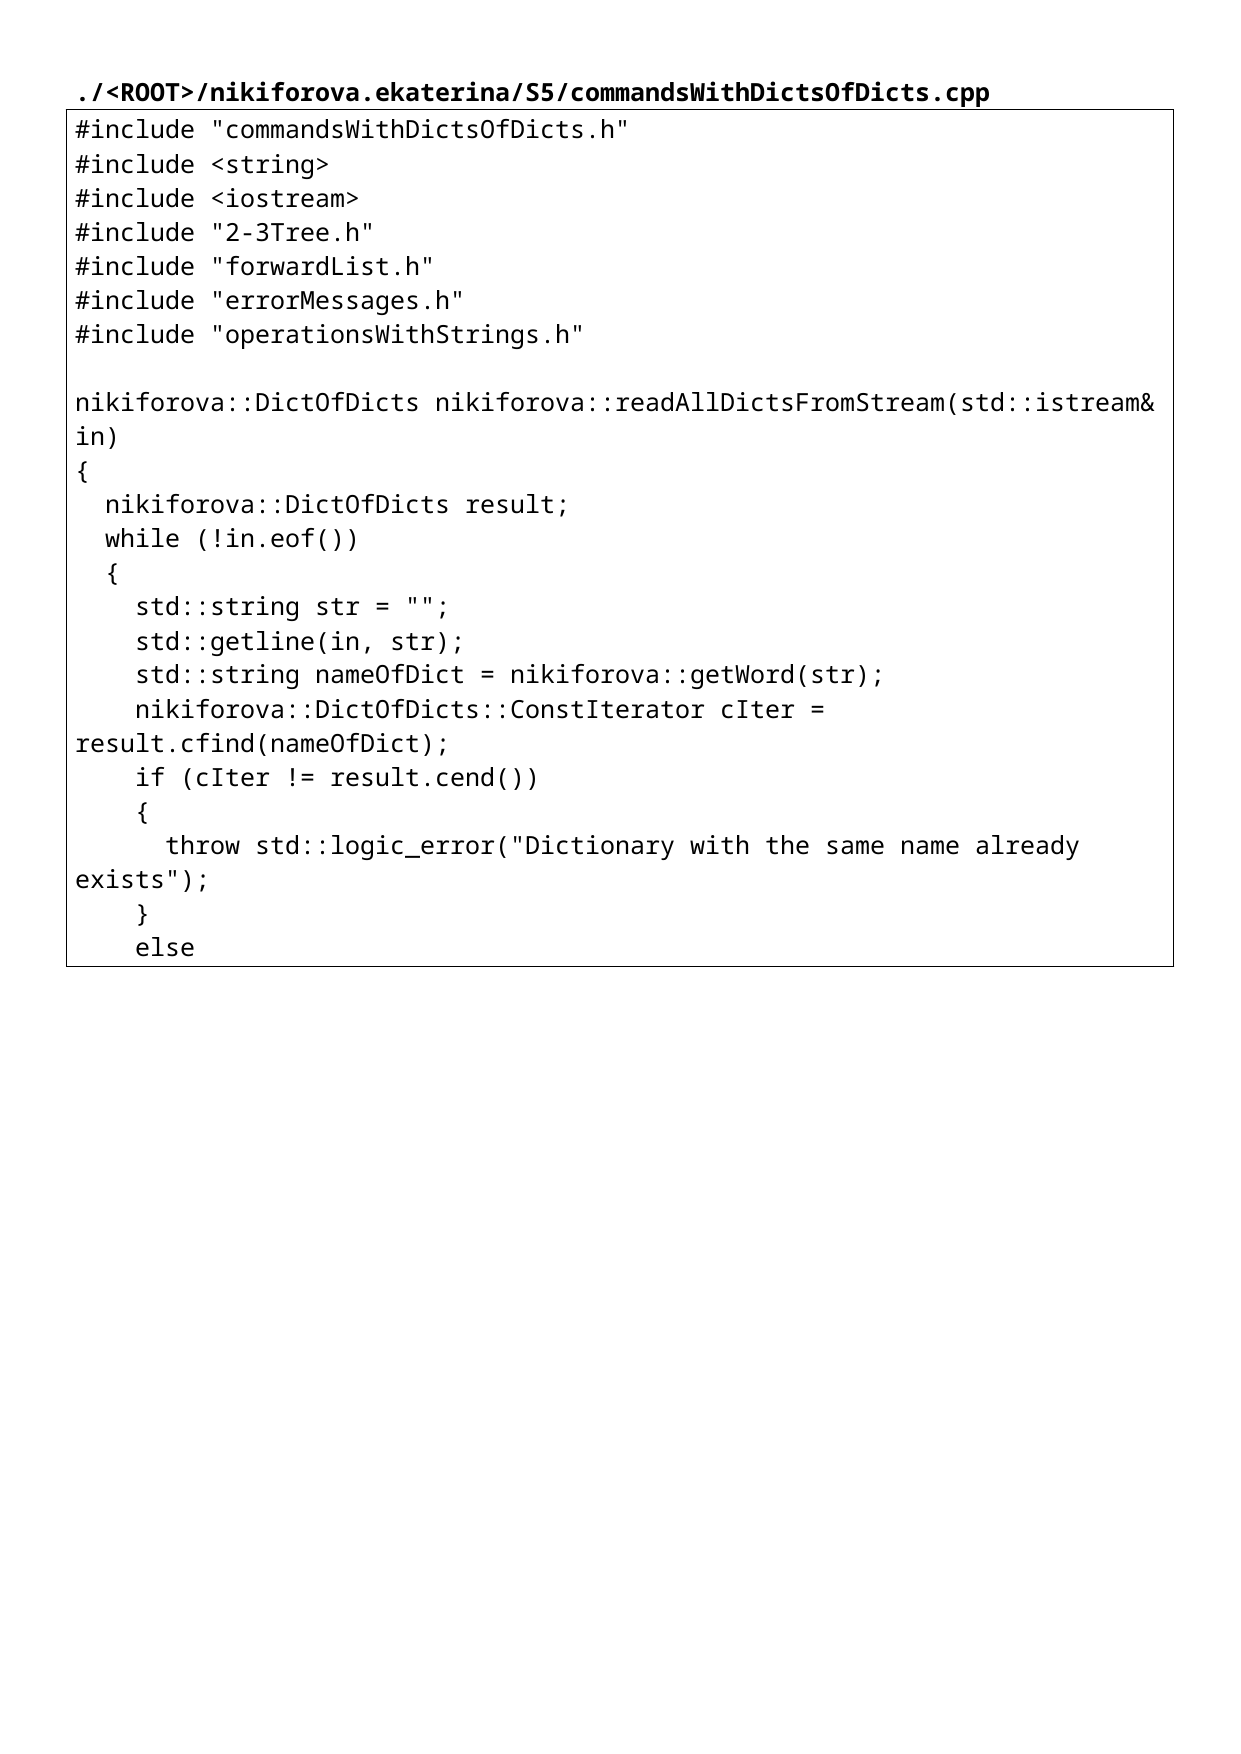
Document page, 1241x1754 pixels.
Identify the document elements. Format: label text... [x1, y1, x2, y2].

text std::string str = ""; [75, 589, 1165, 623]
text throw std::logic_error("Dictionary with the same name already exists"); [75, 827, 1165, 896]
text else [67, 927, 1173, 966]
text ./<ROOT>/nikiforova.ekaterina/S5/commandsWithDictsOfDicts.cpp [75, 75, 1165, 109]
text nikiforova::DictOfDicts::ConstIterator cIter = result.cfind(nameOfDict); [75, 691, 1165, 759]
text #include <iostream> [75, 180, 1165, 214]
text #include <string> [75, 146, 1165, 180]
text #include "forwardList.h" [75, 248, 1165, 282]
text #include "commandsWithDictsOfDicts.h" [67, 110, 1173, 146]
text if (cIter != result.cend()) [75, 759, 1165, 793]
text std::string nameOfDict = nikiforova::getWord(str); [75, 657, 1165, 691]
text { [75, 793, 1165, 827]
text #include "operationsWithStrings.h" [75, 317, 1165, 351]
text #include "errorMessages.h" [75, 282, 1165, 317]
text { [75, 453, 1165, 487]
text nikiforova::DictOfDicts result; [75, 487, 1165, 521]
text { [75, 555, 1165, 589]
text } [75, 896, 1165, 927]
text #include "2-3Tree.h" [75, 214, 1165, 248]
text nikiforova::DictOfDicts nikiforova::readAllDictsFromStream(std::istream& in) [75, 385, 1165, 453]
text std::getline(in, str); [75, 623, 1165, 657]
text while (!in.eof()) [75, 521, 1165, 555]
